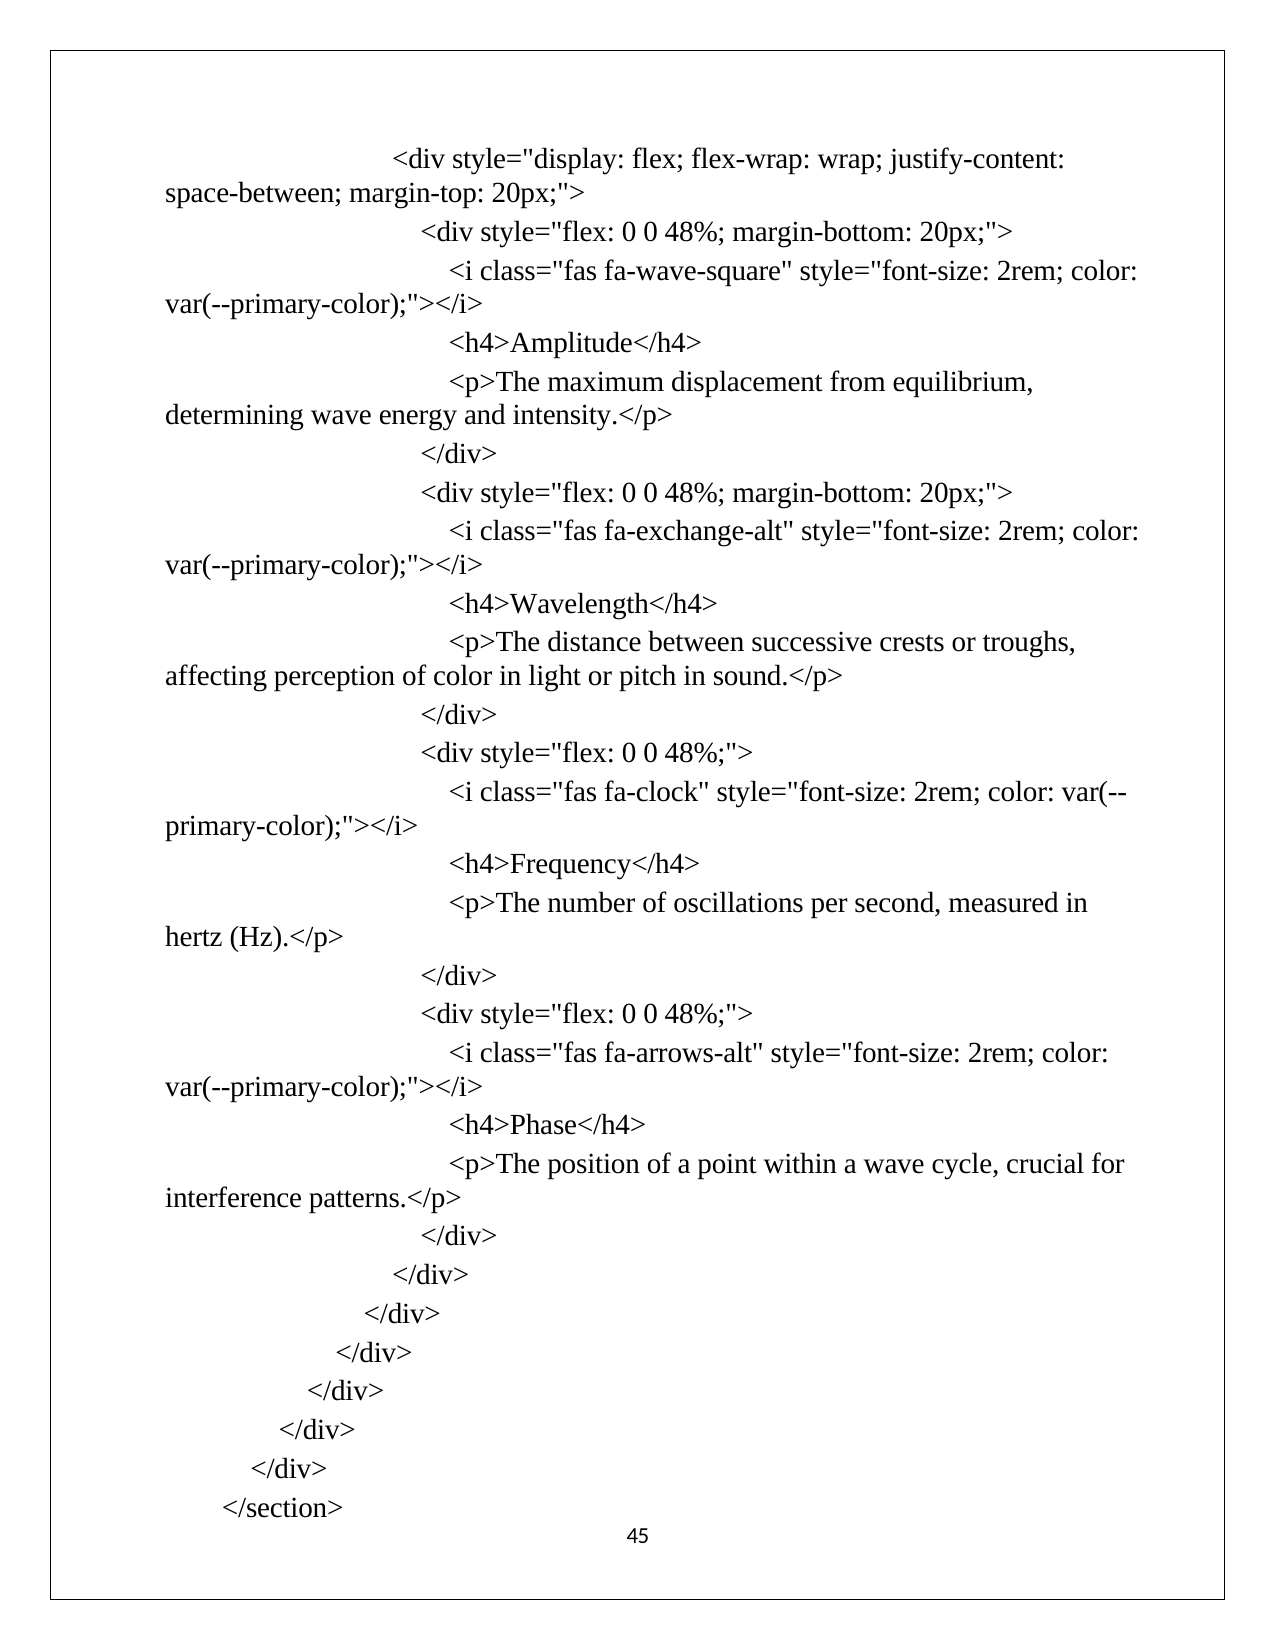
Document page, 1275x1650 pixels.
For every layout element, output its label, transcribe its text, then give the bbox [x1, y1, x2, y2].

text </div> [165, 436, 1142, 469]
text </div> [165, 1218, 1142, 1252]
text <p>The position of a point within a wave cycle, crucial for interference patterns.</p> [165, 1146, 1142, 1213]
text <p>The distance between successive crests or troughs, affecting perception of color in light or pitch in sound.</p> [165, 624, 1142, 692]
text <div style="display: flex; flex-wrap: wrap; justify-content: space-between; margin-top: 20px;"> [165, 142, 1142, 209]
text </div> [165, 1412, 1142, 1446]
text <p>The maximum displacement from equilibrium, determining wave energy and intensity.</p> [165, 364, 1142, 431]
text <div style="flex: 0 0 48%;"> [165, 736, 1142, 769]
text <div style="flex: 0 0 48%; margin-bottom: 20px;"> [165, 214, 1142, 247]
text <h4>Amplitude</h4> [165, 325, 1142, 358]
text <p>The number of oscillations per second, measured in hertz (Hz).</p> [165, 885, 1142, 952]
text </div> [165, 958, 1142, 991]
text <h4>Frequency</h4> [165, 847, 1142, 880]
text <i class="fas fa-clock" style="font-size: 2rem; color: var(--primary-color);"></i> [165, 774, 1142, 841]
text </section> [165, 1490, 1142, 1523]
text </div> [165, 1373, 1142, 1407]
text <div style="flex: 0 0 48%;"> [165, 996, 1142, 1030]
text </div> [165, 1335, 1142, 1368]
text <h4>Phase</h4> [165, 1107, 1142, 1141]
text <i class="fas fa-arrows-alt" style="font-size: 2rem; color: var(--primary-color);"></i> [165, 1035, 1142, 1102]
text <div style="flex: 0 0 48%; margin-bottom: 20px;"> [165, 475, 1142, 508]
text </div> [165, 1257, 1142, 1291]
text <i class="fas fa-exchange-alt" style="font-size: 2rem; color: var(--primary-color);"></i> [165, 513, 1142, 581]
text </div> [165, 1296, 1142, 1329]
text <i class="fas fa-wave-square" style="font-size: 2rem; color: var(--primary-color);"></i> [165, 253, 1142, 320]
text </div> [165, 1451, 1142, 1484]
text <h4>Wavelength</h4> [165, 586, 1142, 619]
text </div> [165, 697, 1142, 730]
